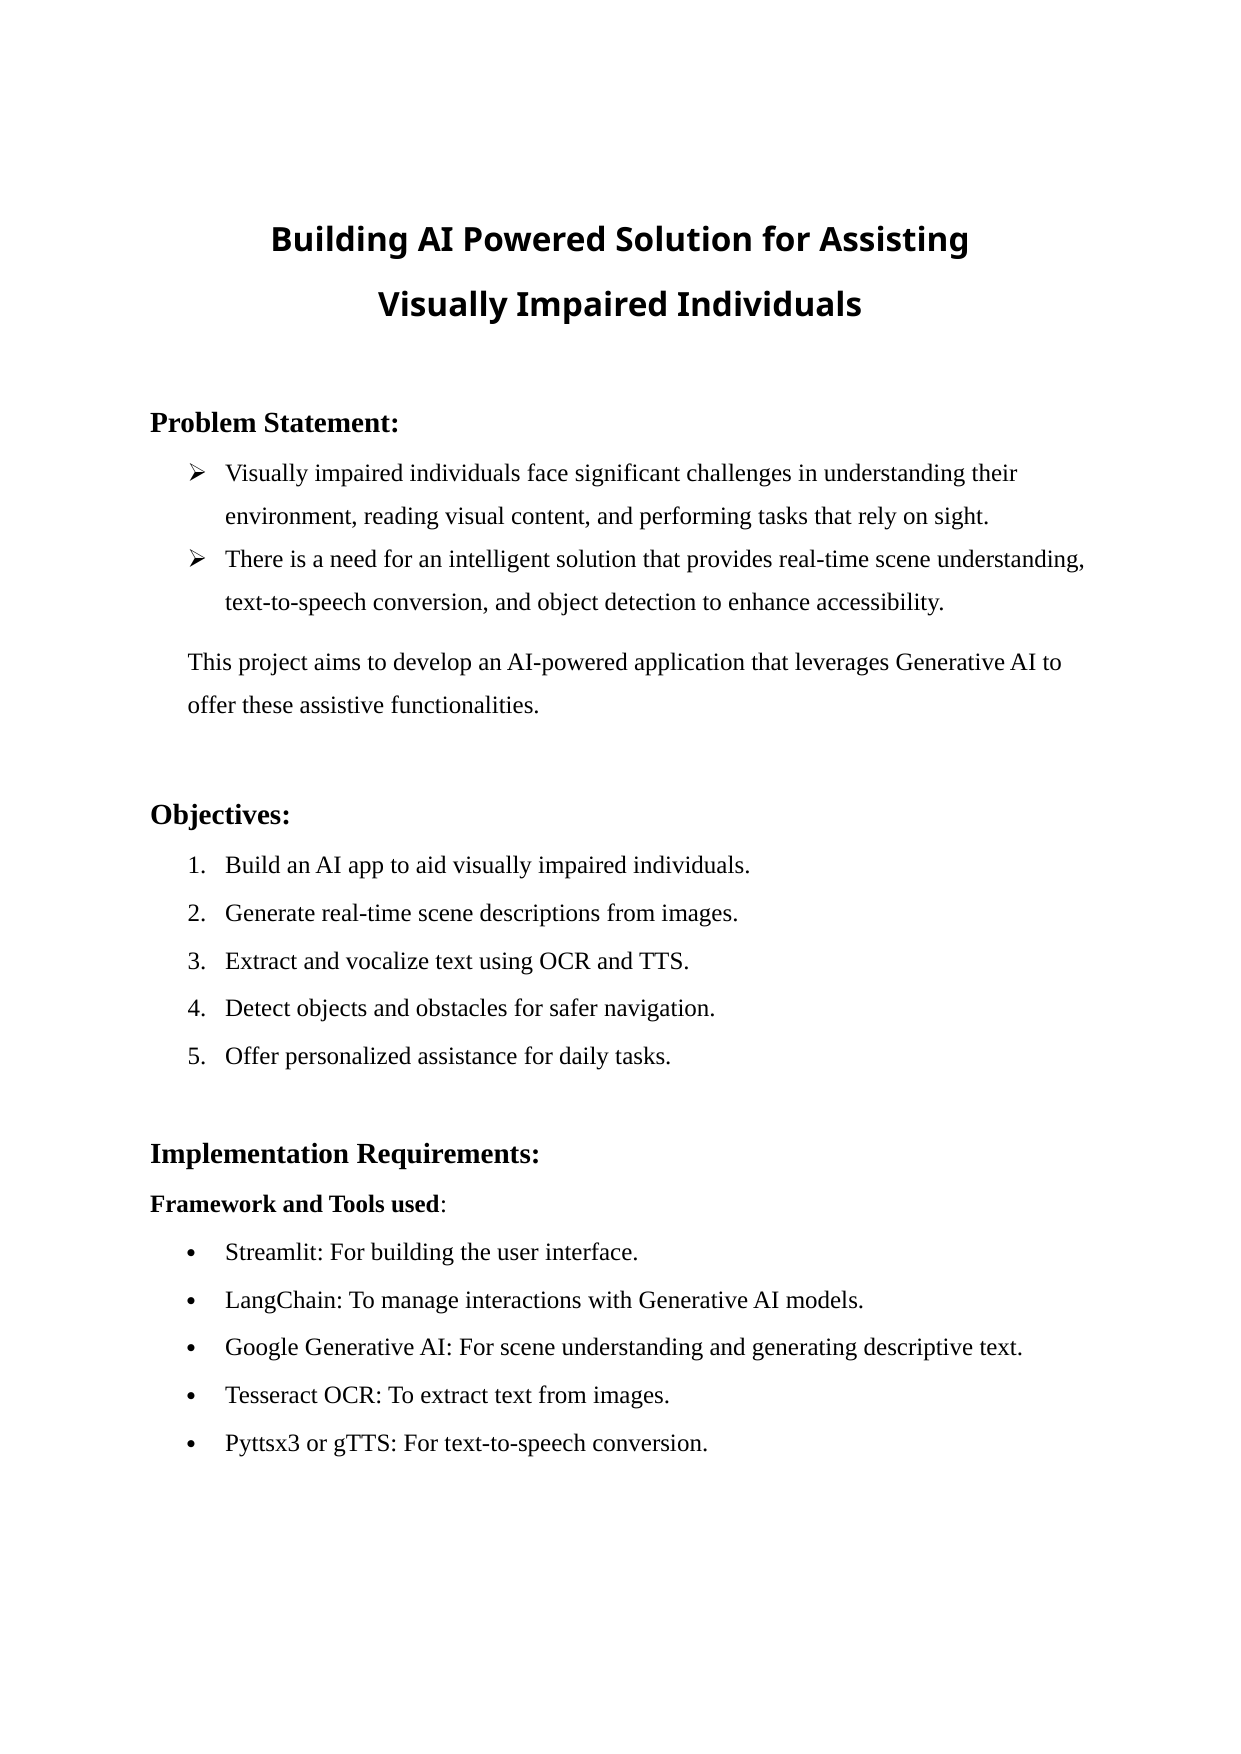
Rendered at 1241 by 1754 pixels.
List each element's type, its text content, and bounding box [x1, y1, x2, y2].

text This project aims to develop an AI-powered application that leverages Generative AI to offer these assistive functionalities. [187, 647, 1090, 719]
list Streamlit: For building the user interface. [187, 1237, 1090, 1266]
list Extract and vocalize text using OCR and TTS. [187, 946, 1090, 974]
list Detect objects and obstacles for safer navigation. [187, 993, 1090, 1022]
text Objectives: [150, 797, 1090, 831]
text Framework and Tools used: [150, 1189, 1090, 1218]
list Offer personalized assistance for daily tasks. [187, 1041, 1090, 1070]
list Generate real-time scene descriptions from images. [187, 898, 1090, 927]
list Google Generative AI: For scene understanding and generating descriptive text. [187, 1332, 1090, 1361]
list Tesseract OCR: To extract text from images. [187, 1380, 1090, 1409]
text Implementation Requirements: [150, 1137, 1090, 1170]
list LangChain: To manage interactions with Generative AI models. [187, 1285, 1090, 1313]
list Build an AI app to aid visually impaired individuals. [187, 850, 1090, 879]
text Building AI Powered Solution for Assisting [150, 216, 1090, 261]
list Visually impaired individuals face significant challenges in understanding their environment, reading visual content, and performing tasks that rely on sight. [187, 458, 1090, 529]
list Pyttsx3 or gTTS: For text-to-speech conversion. [187, 1428, 1090, 1457]
text Visually Impaired Individuals [150, 281, 1090, 327]
text Problem Statement: [150, 405, 1090, 438]
list There is a need for an intelligent solution that provides real-time scene understanding, text-to-speech conversion, and object detection to enhance accessibility. [187, 544, 1090, 616]
